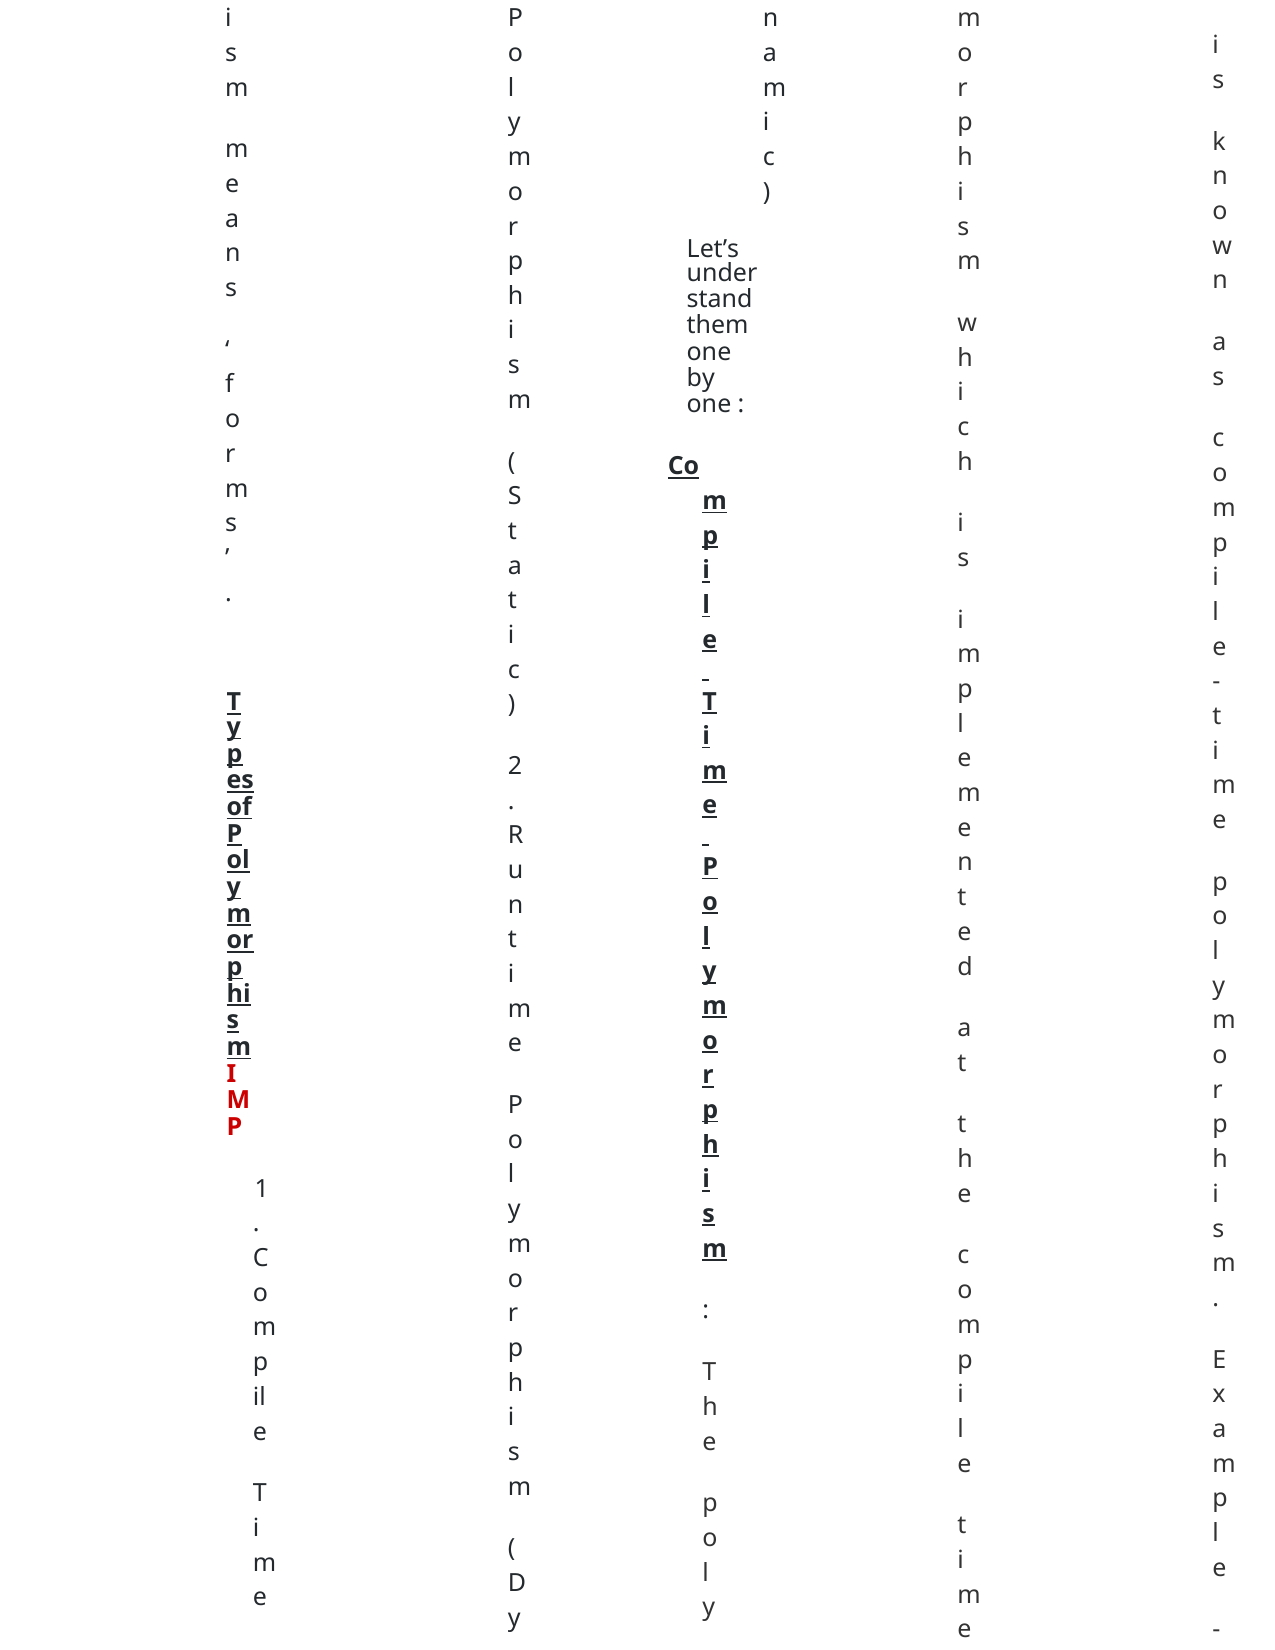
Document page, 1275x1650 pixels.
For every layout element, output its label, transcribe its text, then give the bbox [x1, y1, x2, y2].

text Let’s understand them one by one : [686, 236, 765, 420]
text Types of Polymorphism IMP [226, 689, 255, 1143]
